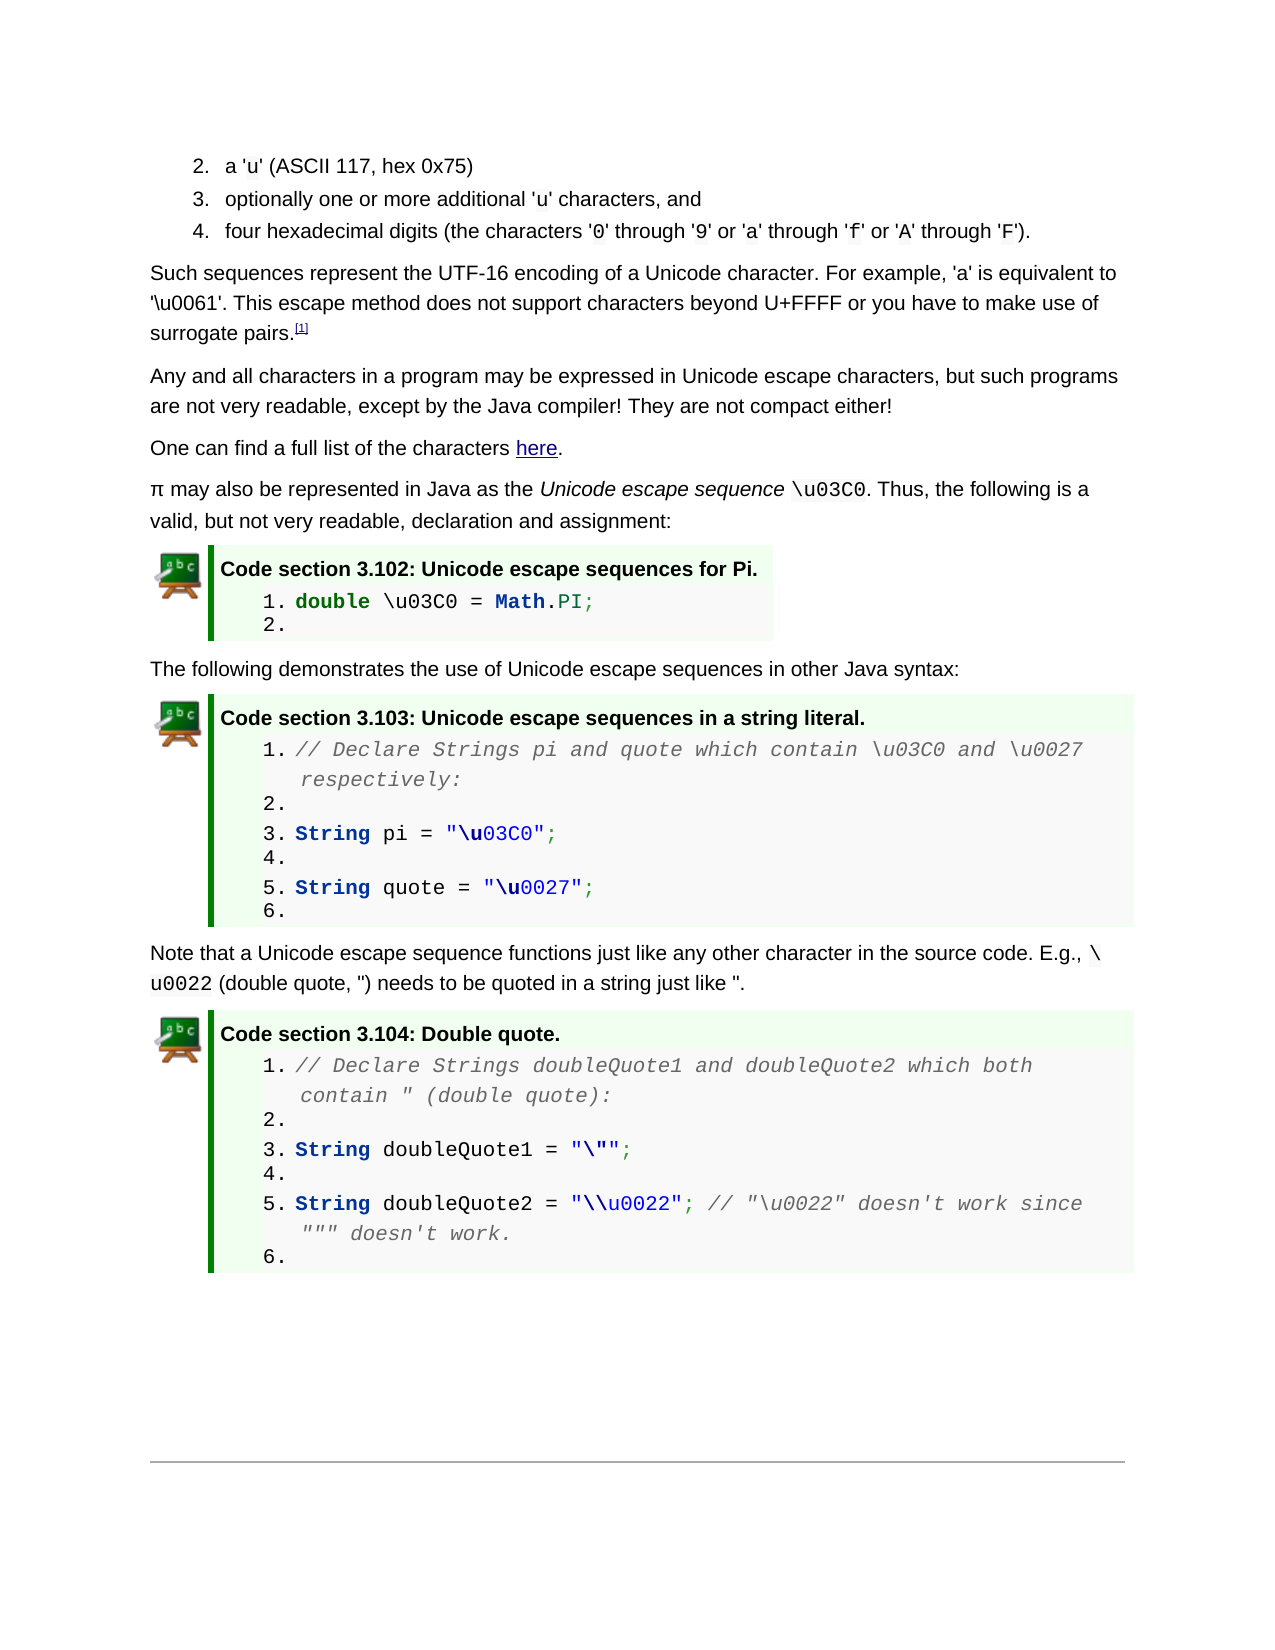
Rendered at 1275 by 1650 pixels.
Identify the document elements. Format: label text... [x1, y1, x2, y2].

text One can find a full list of the characters here. [150, 430, 1125, 460]
table_header Code section 3.103: Unicode escape sequences in a string literal. // Declare Strings pi and quote which contain \u03C0 and \u0027 respectively: String pi = "\u03C0"; String quote = "\u0027"; [214, 694, 1134, 927]
picture [153, 551, 204, 602]
table_header [150, 1010, 208, 1273]
text The following demonstrates the use of Unicode escape sequences in other Java syntax: [150, 651, 1125, 681]
text Such sequences represent the UTF-16 encoding of a Unicode character. For example, 'a' is equivalent to '\u0061'. This escape method does not support characters beyond U+FFFF or you have to make use of surrogate pairs.[1] [150, 255, 1125, 345]
list a 'u' (ASCII 117, hex 0x75) [192, 150, 1125, 180]
picture [153, 1015, 204, 1066]
table_header [150, 545, 208, 641]
table_header [150, 694, 208, 927]
table_header Code section 3.102: Unicode escape sequences for Pi. double \u03C0 = Math.PI; [214, 545, 773, 641]
text π may also be represented in Java as the Unicode escape sequence \u03C0. Thus, the following is a valid, but not very readable, declaration and assignment: [150, 472, 1125, 532]
list optionally one or more additional 'u' characters, and [192, 182, 1125, 212]
text Note that a Unicode escape sequence functions just like any other character in the source code. E.g., \u0022 (double quote, ") needs to be quoted in a string just like ". [150, 937, 1125, 997]
list four hexadecimal digits (the characters '0' through '9' or 'a' through 'f' or 'A' through 'F'). [192, 215, 1125, 245]
text Any and all characters in a program may be expressed in Unicode escape characters, but such programs are not very readable, except by the Java compiler! They are not compact either! [150, 357, 1125, 417]
table_header Code section 3.104: Double quote. // Declare Strings doubleQuote1 and doubleQuote2 which both contain " (double quote): String doubleQuote1 = "\""; String doubleQuote2 = "\\u0022"; // "\u0022" doesn't work since """ doesn't work. [214, 1010, 1134, 1273]
picture [153, 700, 204, 750]
